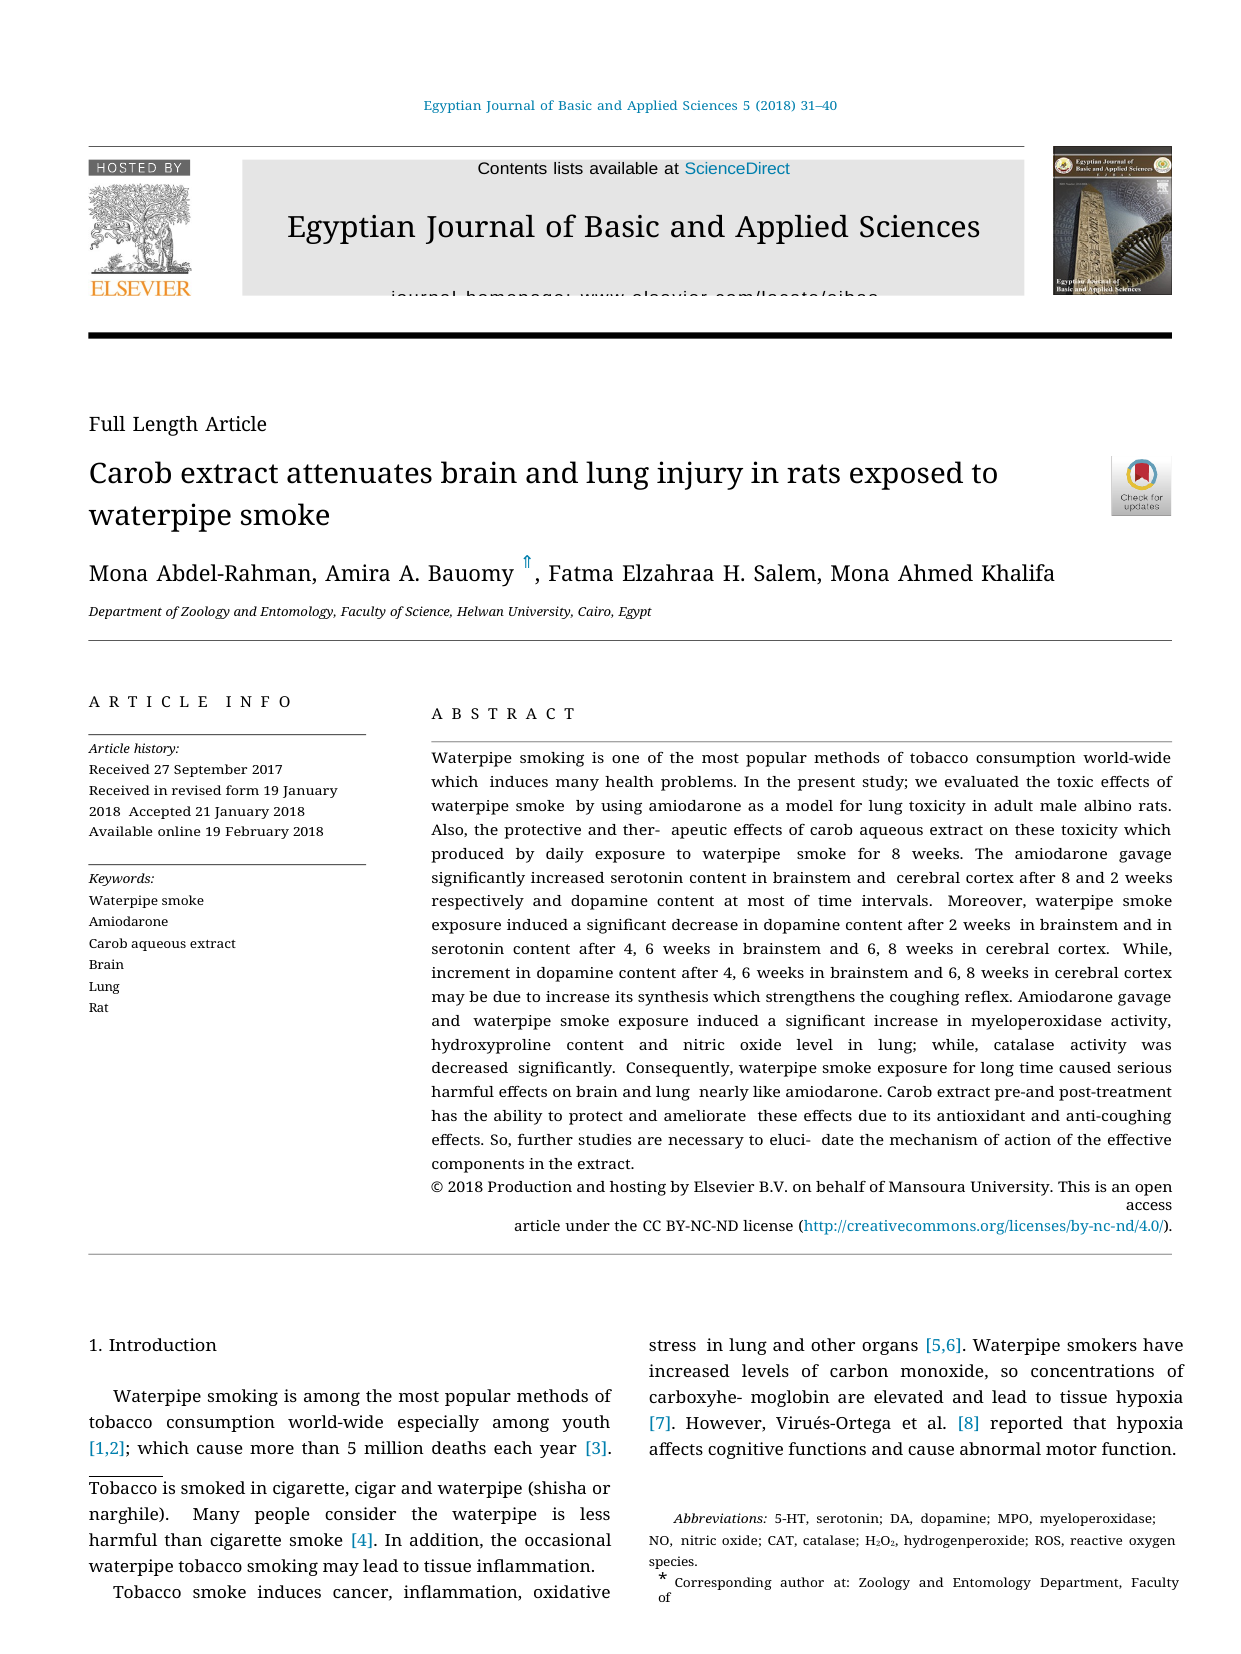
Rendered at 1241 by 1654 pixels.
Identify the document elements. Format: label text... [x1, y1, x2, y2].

text Available online 19 February 2018 [88, 825, 359, 839]
text Received in revised form 19 January 2018 Accepted 21 January 2018 [88, 782, 359, 820]
text Waterpipe smoking is one of the most popular methods of tobacco consumption world-wide which induces many health problems. In the present study; we evaluated the toxic effects of waterpipe smoke by using amiodarone as a model for lung toxicity in adult male albino rats. Also, the protective and ther- apeutic effects of carob aqueous extract on these toxicity which produced by daily exposure to waterpipe smoke for 8 weeks. The amiodarone gavage significantly increased serotonin content in brainstem and cerebral cortex after 8 and 2 weeks respectively and dopamine content at most of time intervals. Moreover, waterpipe smoke exposure induced a significant decrease in dopamine content after 2 weeks in brainstem and in serotonin content after 4, 6 weeks in brainstem and 6, 8 weeks in cerebral cortex. While, increment in dopamine content after 4, 6 weeks in brainstem and 6, 8 weeks in cerebral cortex may be due to increase its synthesis which strengthens the coughing reflex. Amiodarone gavage and waterpipe smoke exposure induced a significant increase in myeloperoxidase activity, hydroxyproline content and nitric oxide level in lung; while, catalase activity was decreased significantly. Consequently, waterpipe smoke exposure for long time caused serious harmful effects on brain and lung nearly like amiodarone. Carob extract pre-and post-treatment has the ability to protect and ameliorate these effects due to its antioxidant and anti-coughing effects. So, further studies are necessary to eluci- date the mechanism of action of the effective components in the extract. [431, 748, 1172, 1173]
picture [1159, 1220, 1163, 1233]
text Mona Abdel-Rahman, Amira A. Bauomy ⇑, Fatma Elzahraa H. Salem, Mona Ahmed Khalifa [89, 549, 1184, 588]
picture [88, 183, 192, 296]
picture [615, 100, 620, 110]
picture [1134, 1220, 1138, 1233]
text Full Length Article [89, 410, 1184, 437]
text article under the CC BY-NC-ND license (http://creativecommons.org/licenses/by-nc-nd/4.0/). [399, 1216, 1172, 1236]
text Waterpipe smoking is among the most popular methods of tobacco consumption world-wide especially among youth [1,2]; which cause more than 5 million deaths each year [3]. Tobacco is smoked in cigarette, cigar and waterpipe (shisha or narghile). Many people consider the waterpipe is less harmful than cigarette smoke [4]. In addition, the occasional waterpipe tobacco smoking may lead to tissue inflammation. [88, 1385, 612, 1578]
text * Corresponding author at: Zoology and Entomology Department, Faculty of [658, 1575, 1184, 1606]
text a r t i c l e i n f o [89, 688, 359, 713]
text Carob aqueous extract Brain [88, 935, 254, 973]
picture [996, 1223, 1004, 1235]
picture [1004, 1220, 1008, 1233]
picture [1055, 147, 1171, 294]
text Tobacco smoke induces cancer, inflammation, oxidative stress in lung and other organs [5,6]. Waterpipe smokers have increased levels of carbon monoxide, so concentrations of carboxyhe- moglobin are elevated and lead to tissue hypoxia [7]. However, Virués-Ortega et al. [8] reported that hypoxia affects cognitive functions and cause abnormal motor function. [649, 1334, 1184, 1461]
text Article history: [88, 740, 359, 757]
text © 2018 Production and hosting by Elsevier B.V. on behalf of Mansoura University. This is an open access [399, 1177, 1172, 1214]
text Abbreviations: 5-HT, serotonin; DA, dopamine; MPO, myeloperoxidase; NO, nitric oxide; CAT, catalase; H2O2, hydrogenperoxide; ROS, reactive oxygen species. [649, 1510, 1184, 1570]
list Introduction [89, 1334, 612, 1356]
picture [691, 103, 699, 108]
picture [837, 1220, 841, 1233]
picture [1111, 456, 1172, 516]
text Egyptian Journal of Basic and Applied Sciences 5 (2018) 31–40 [77, 97, 1184, 114]
picture [815, 101, 829, 108]
text Received 27 September 2017 [88, 761, 359, 778]
text Carob extract attenuates brain and lung injury in rats exposed to waterpipe smoke [88, 453, 1055, 534]
text Lung Rat [88, 978, 134, 1016]
picture [870, 1223, 876, 1231]
picture [424, 101, 430, 108]
text Department of Zoology and Entomology, Faculty of Science, Helwan University, Cairo, Egypt [89, 603, 1184, 620]
picture [1066, 1220, 1071, 1233]
text Keywords: Waterpipe smoke Amiodarone [88, 870, 216, 930]
text a b s t r a c t [431, 699, 1184, 725]
picture [842, 1220, 846, 1233]
